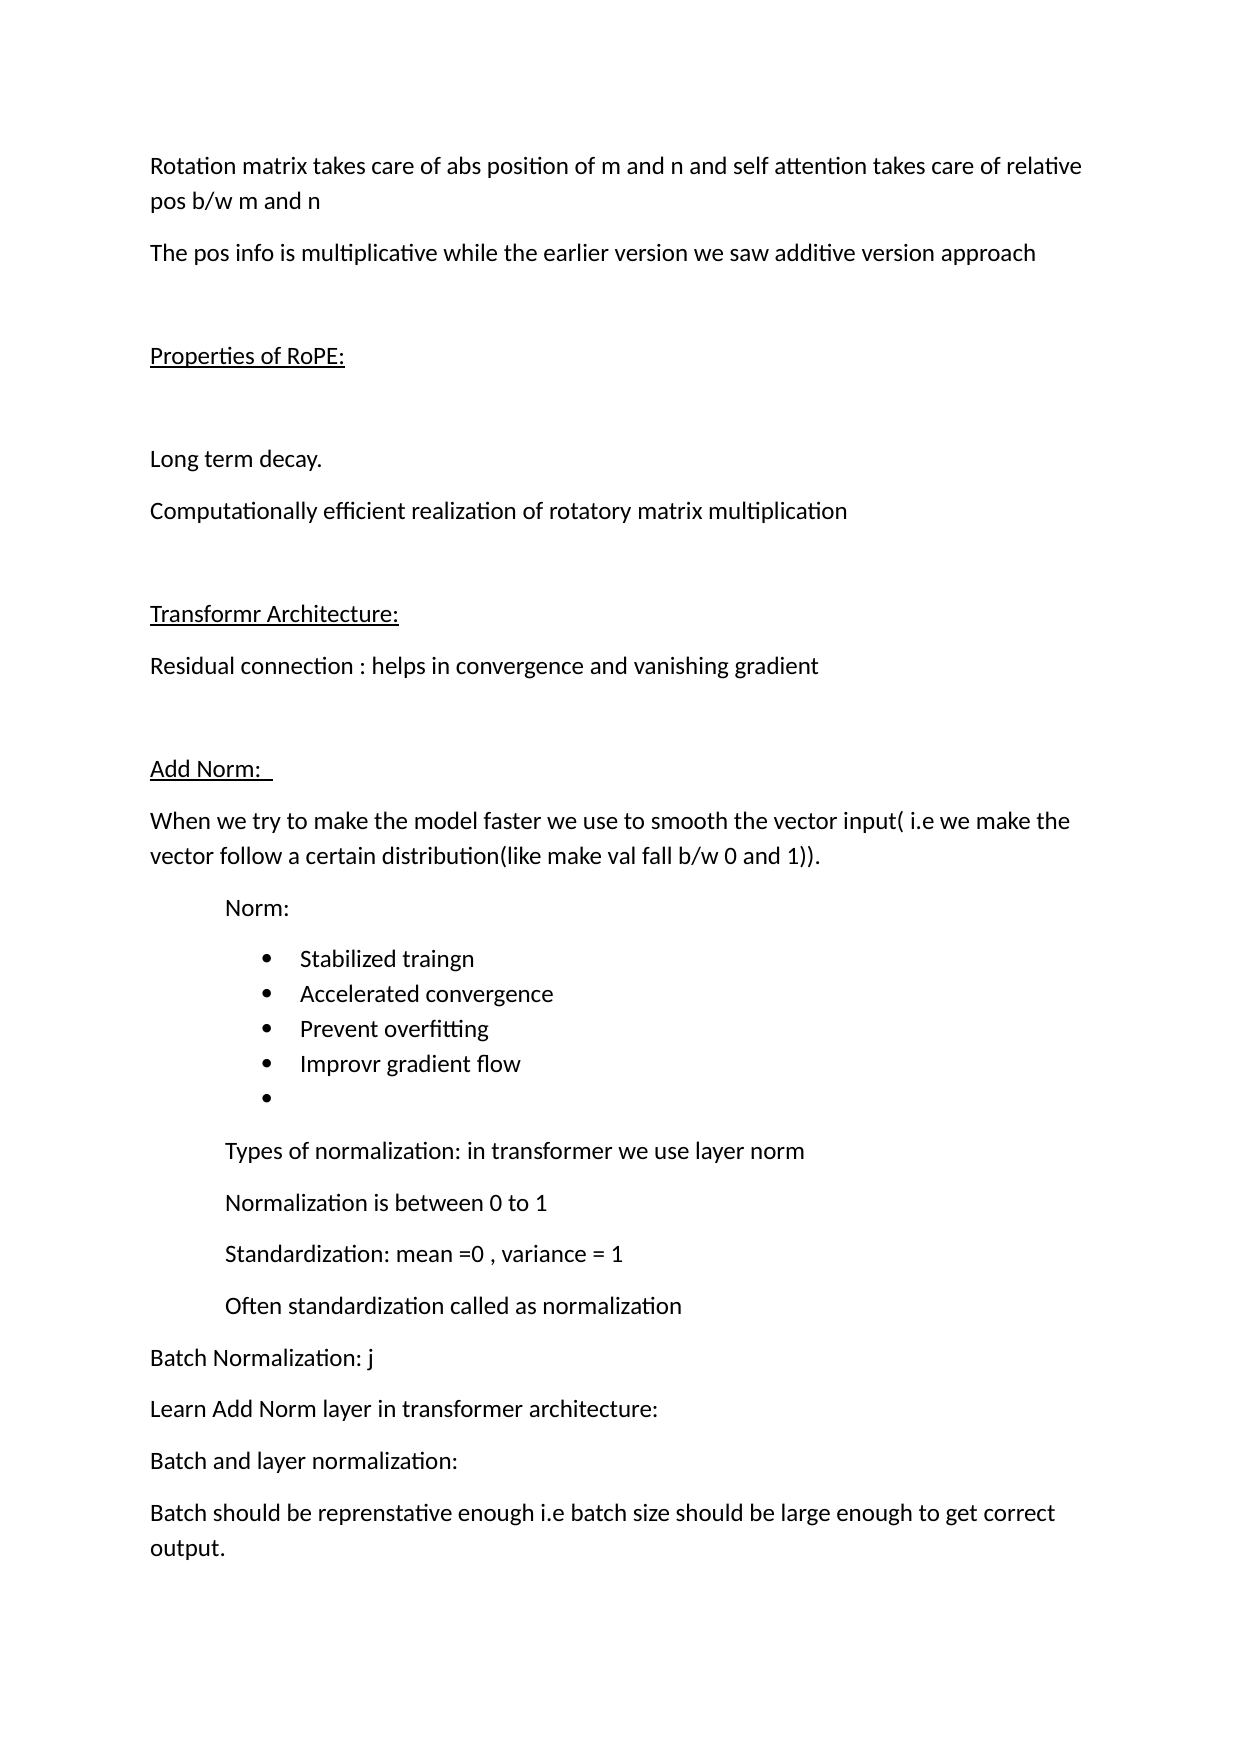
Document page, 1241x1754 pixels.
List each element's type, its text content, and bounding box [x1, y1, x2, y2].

list Accelerated convergence [262, 978, 1090, 1009]
list Improvr gradient flow [262, 1048, 1090, 1079]
text Batch should be reprenstative enough i.e batch size should be large enough to get correct output. [150, 1497, 1090, 1562]
text Often standardization called as normalization [150, 1290, 1090, 1321]
text Add Norm: [150, 753, 1090, 784]
text Learn Add Norm layer in transformer architecture: [150, 1393, 1090, 1424]
text Properties of RoPE: [150, 340, 1090, 371]
list Prevent overfitting [262, 1013, 1090, 1044]
text Normalization is between 0 to 1 [150, 1187, 1090, 1217]
text Residual connection : helps in convergence and vanishing gradient [150, 650, 1090, 681]
text Batch Normalization: j [150, 1342, 1090, 1372]
text Norm: [150, 892, 1090, 922]
text Transformr Architecture: [150, 598, 1090, 629]
text Rotation matrix takes care of abs position of m and n and self attention takes care of relative pos b/w m and n [150, 150, 1090, 216]
text The pos info is multiplicative while the earlier version we saw additive version approach [150, 237, 1090, 267]
list Stabilized traingn [262, 943, 1090, 974]
text When we try to make the model faster we use to smooth the vector input( i.e we make the vector follow a certain distribution(like make val fall b/w 0 and 1)). [150, 805, 1090, 871]
text Computationally efficient realization of rotatory matrix multiplication [150, 495, 1090, 526]
text Long term decay. [150, 443, 1090, 474]
text Types of normalization: in transformer we use layer norm [150, 1135, 1090, 1166]
text Batch and layer normalization: [150, 1445, 1090, 1476]
text Standardization: mean =0 , variance = 1 [150, 1238, 1090, 1269]
